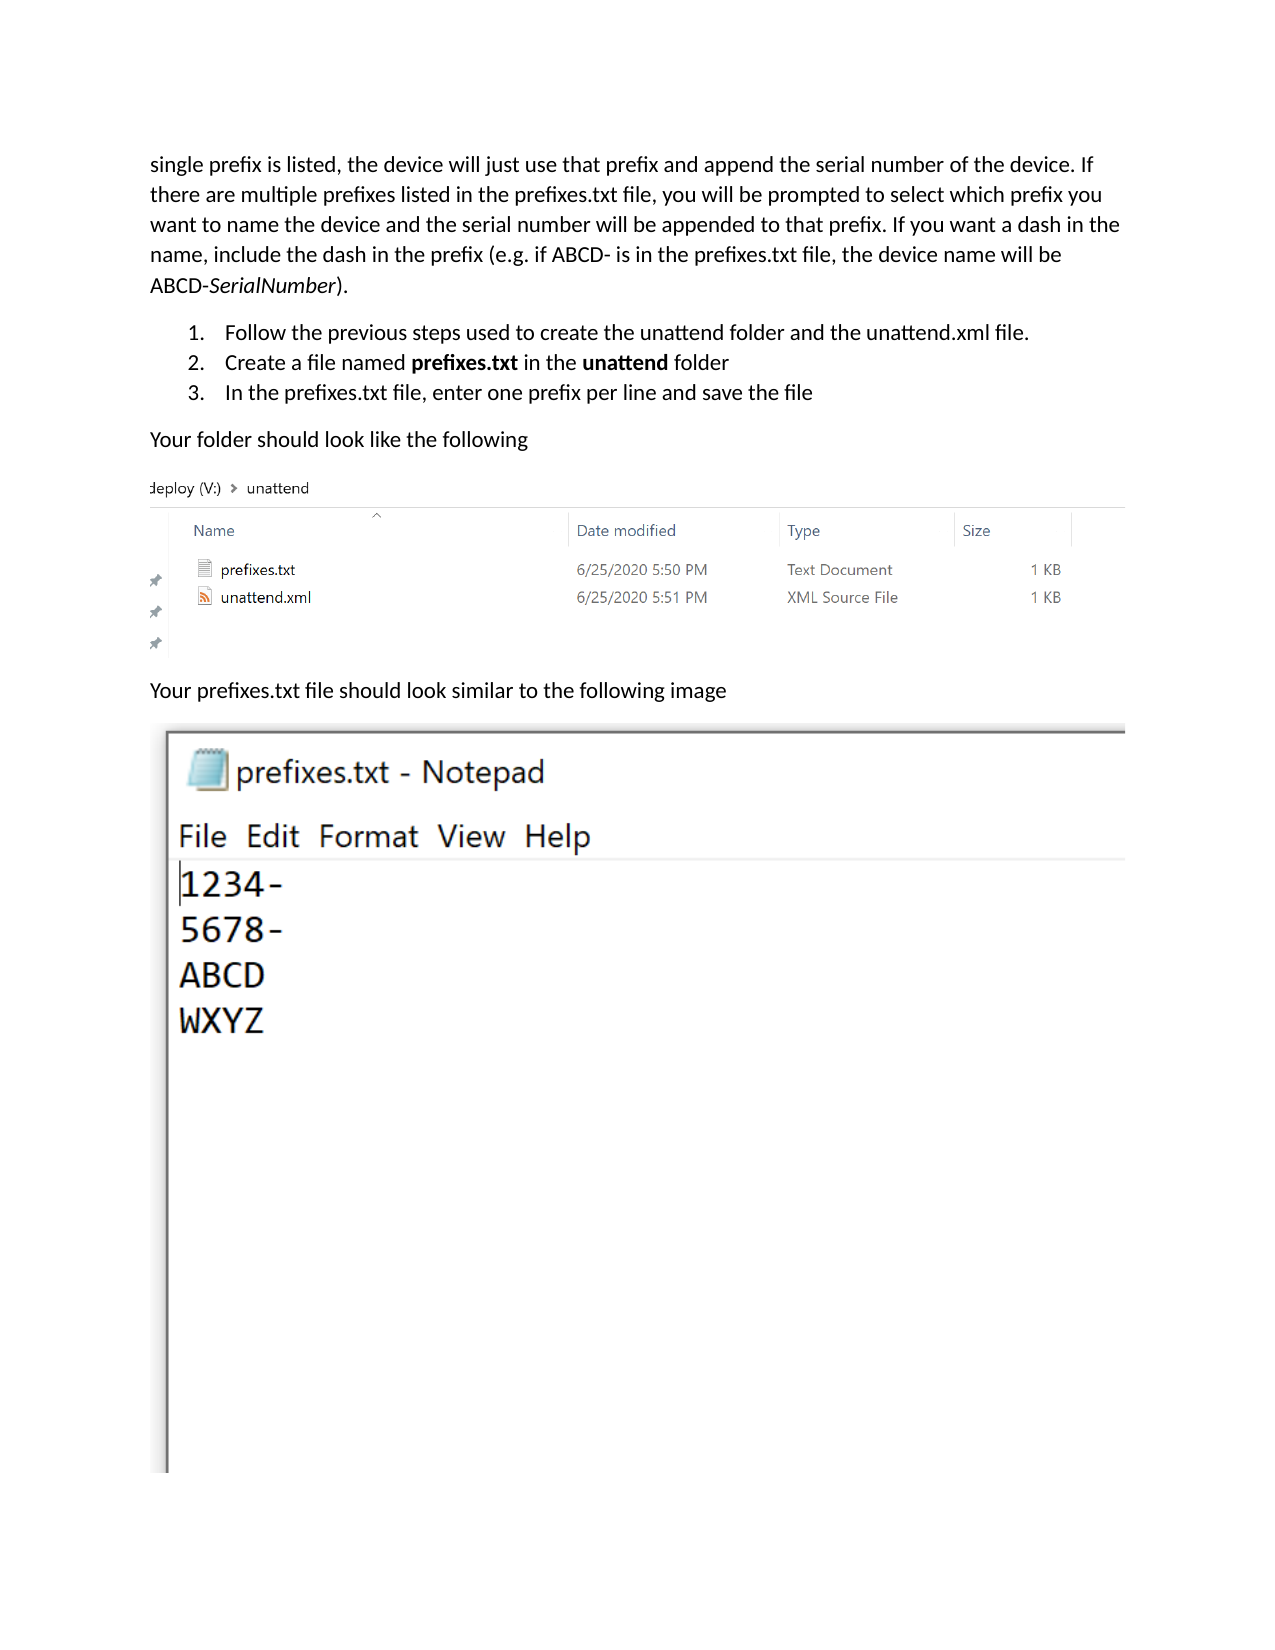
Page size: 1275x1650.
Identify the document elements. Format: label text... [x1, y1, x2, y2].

picture [150, 471, 1125, 658]
text Your prefixes.txt file should look similar to the following image [150, 676, 1125, 704]
picture [150, 723, 1125, 1473]
list Create a file named prefixes.txt in the unattend folder [187, 348, 1125, 376]
text Your folder should look like the following [150, 425, 1125, 453]
list Follow the previous steps used to create the unattend folder and the unattend.xml file. [187, 318, 1125, 346]
list In the prefixes.txt file, enter one prefix per line and save the file [187, 378, 1125, 406]
